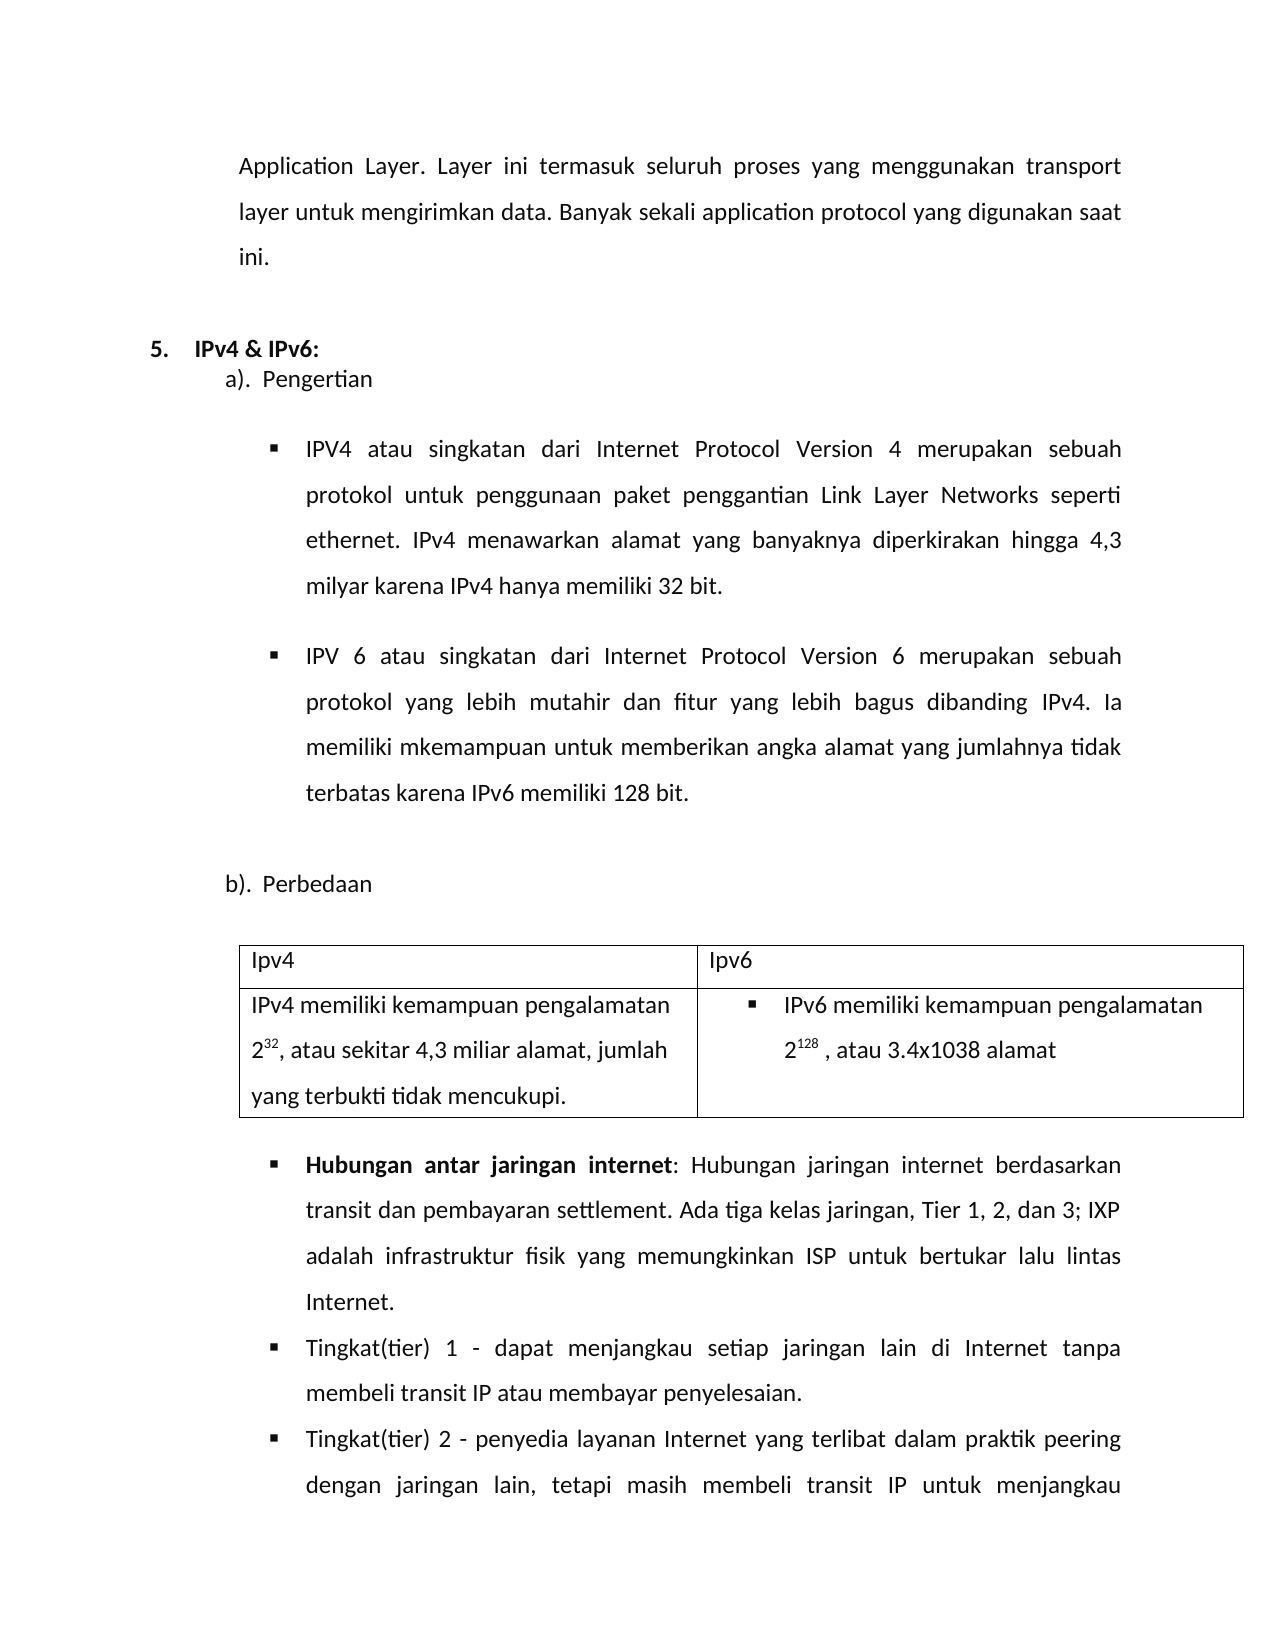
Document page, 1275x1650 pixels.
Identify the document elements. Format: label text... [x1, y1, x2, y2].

table_header Ipv6 [698, 946, 1243, 988]
list Tingkat(tier) 1 - dapat menjangkau setiap jaringan lain di Internet tanpa membeli transit IP atau membayar penyelesaian. [268, 1332, 1122, 1408]
list Perbedaan [225, 868, 1125, 898]
list Pengertian [225, 363, 1125, 394]
list IPv4 & IPv6: [150, 333, 1125, 363]
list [268, 1423, 1122, 1499]
table_header Ipv4 [240, 946, 697, 988]
table_cell IPv4 memiliki kemampuan pengalamatan 232, atau sekitar 4,3 miliar alamat, jumlah yang terbukti tidak mencukupi. [240, 989, 697, 1117]
list Hubungan antar jaringan internet: Hubungan jaringan internet berdasarkan transit dan pembayaran settlement. Ada tiga kelas jaringan, Tier 1, 2, dan 3; IXP adalah infrastruktur fisik yang memungkinkan ISP untuk bertukar lalu lintas Internet. [268, 1149, 1122, 1317]
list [194, 150, 1122, 272]
table_cell IPv6 memiliki kemampuan pengalamatan 2128 , atau 3.4x1038 alamat [698, 989, 1243, 1117]
list IPV4 atau singkatan dari Internet Protocol Version 4 merupakan sebuah protokol untuk penggunaan paket penggantian Link Layer Networks seperti ethernet. IPv4 menawarkan alamat yang banyaknya diperkirakan hingga 4,3 milyar karena IPv4 hanya memiliki 32 bit. [268, 433, 1122, 601]
list IPV 6 atau singkatan dari Internet Protocol Version 6 merupakan sebuah protokol yang lebih mutahir dan fitur yang lebih bagus dibanding IPv4. Ia memiliki mkemampuan untuk memberikan angka alamat yang jumlahnya tidak terbatas karena IPv6 memiliki 128 bit. [268, 640, 1122, 808]
